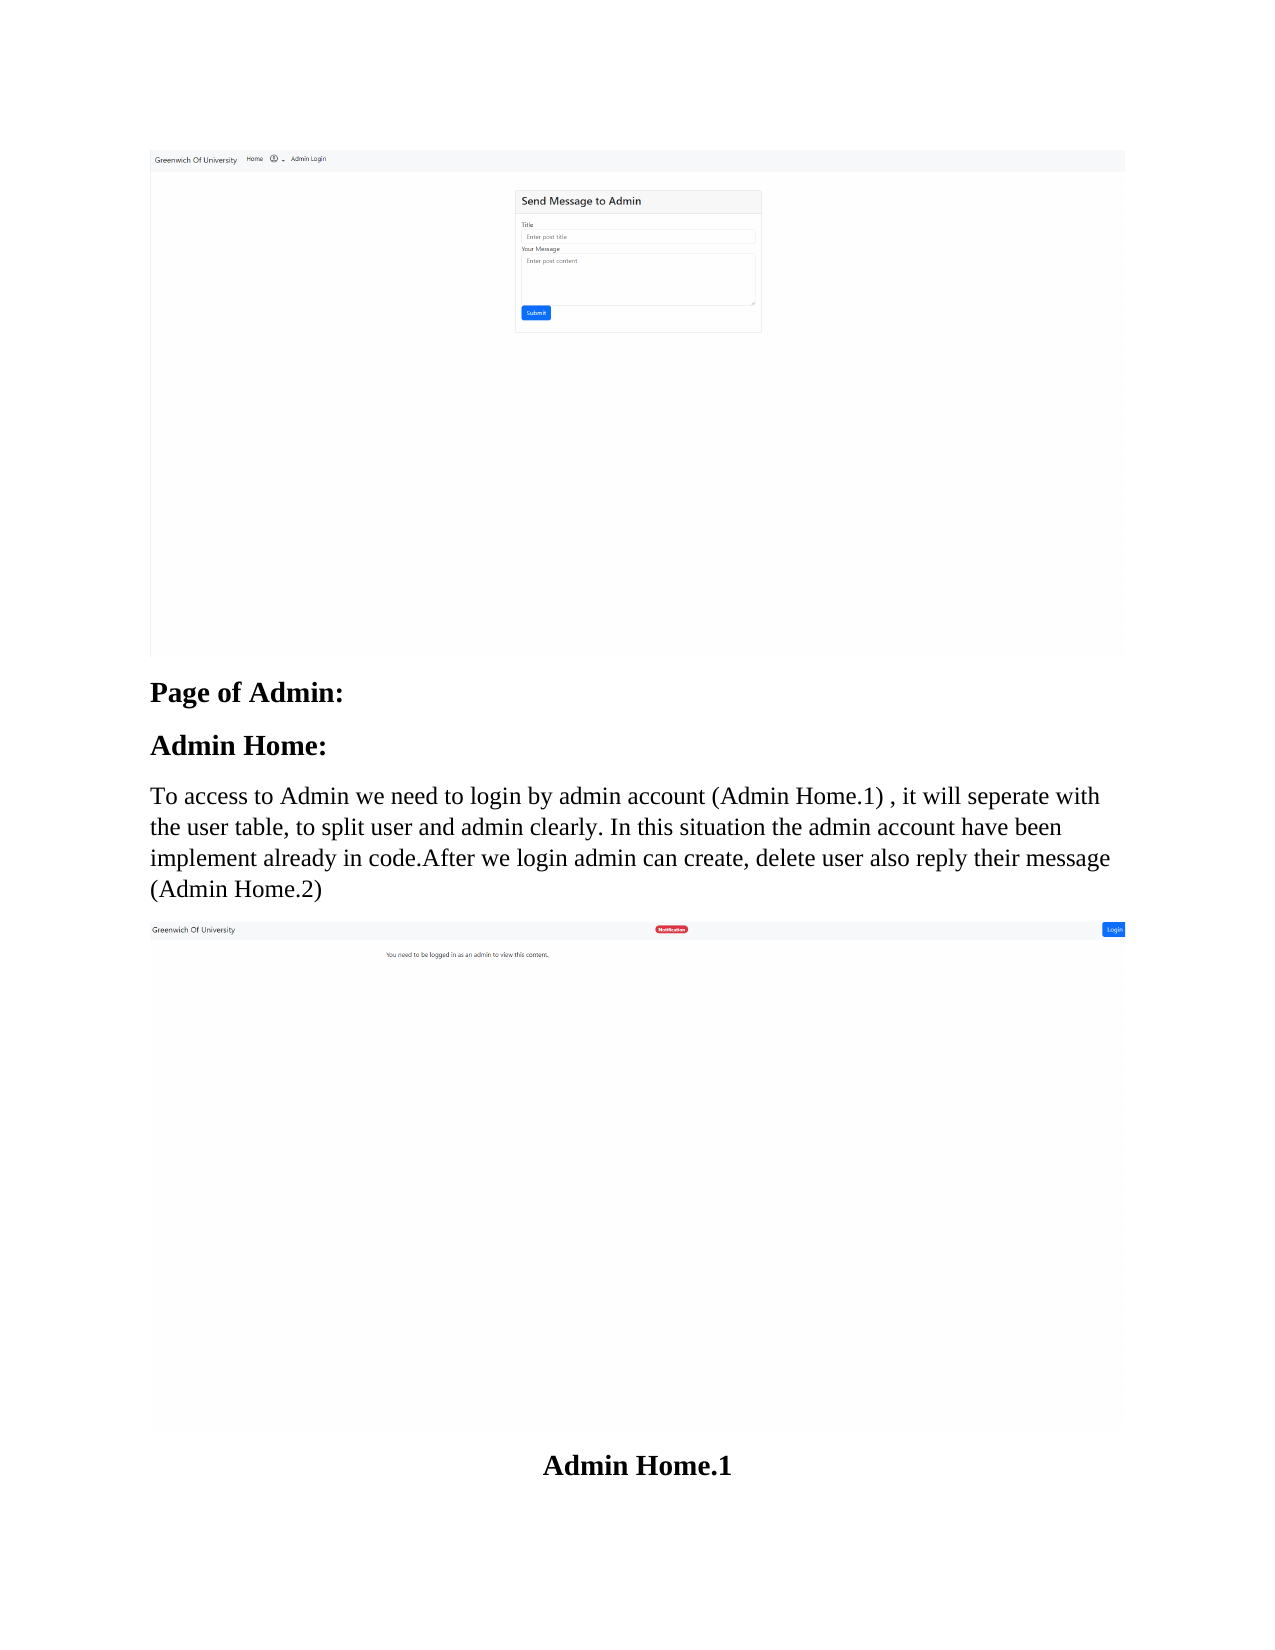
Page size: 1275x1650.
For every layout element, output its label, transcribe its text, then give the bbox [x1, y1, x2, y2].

picture [150, 150, 1125, 657]
text Admin Home: [150, 728, 1125, 762]
text Admin Home.1 [150, 1448, 1125, 1482]
picture [150, 922, 1125, 1430]
text To access to Admin we need to login by admin account (Admin Home.1) , it will seperate with the user table, to split user and admin clearly. In this situation the admin account have been implement already in code.After we login admin can create, delete user also reply their message (Admin Home.2) [150, 781, 1125, 903]
text Page of Admin: [150, 676, 1125, 709]
